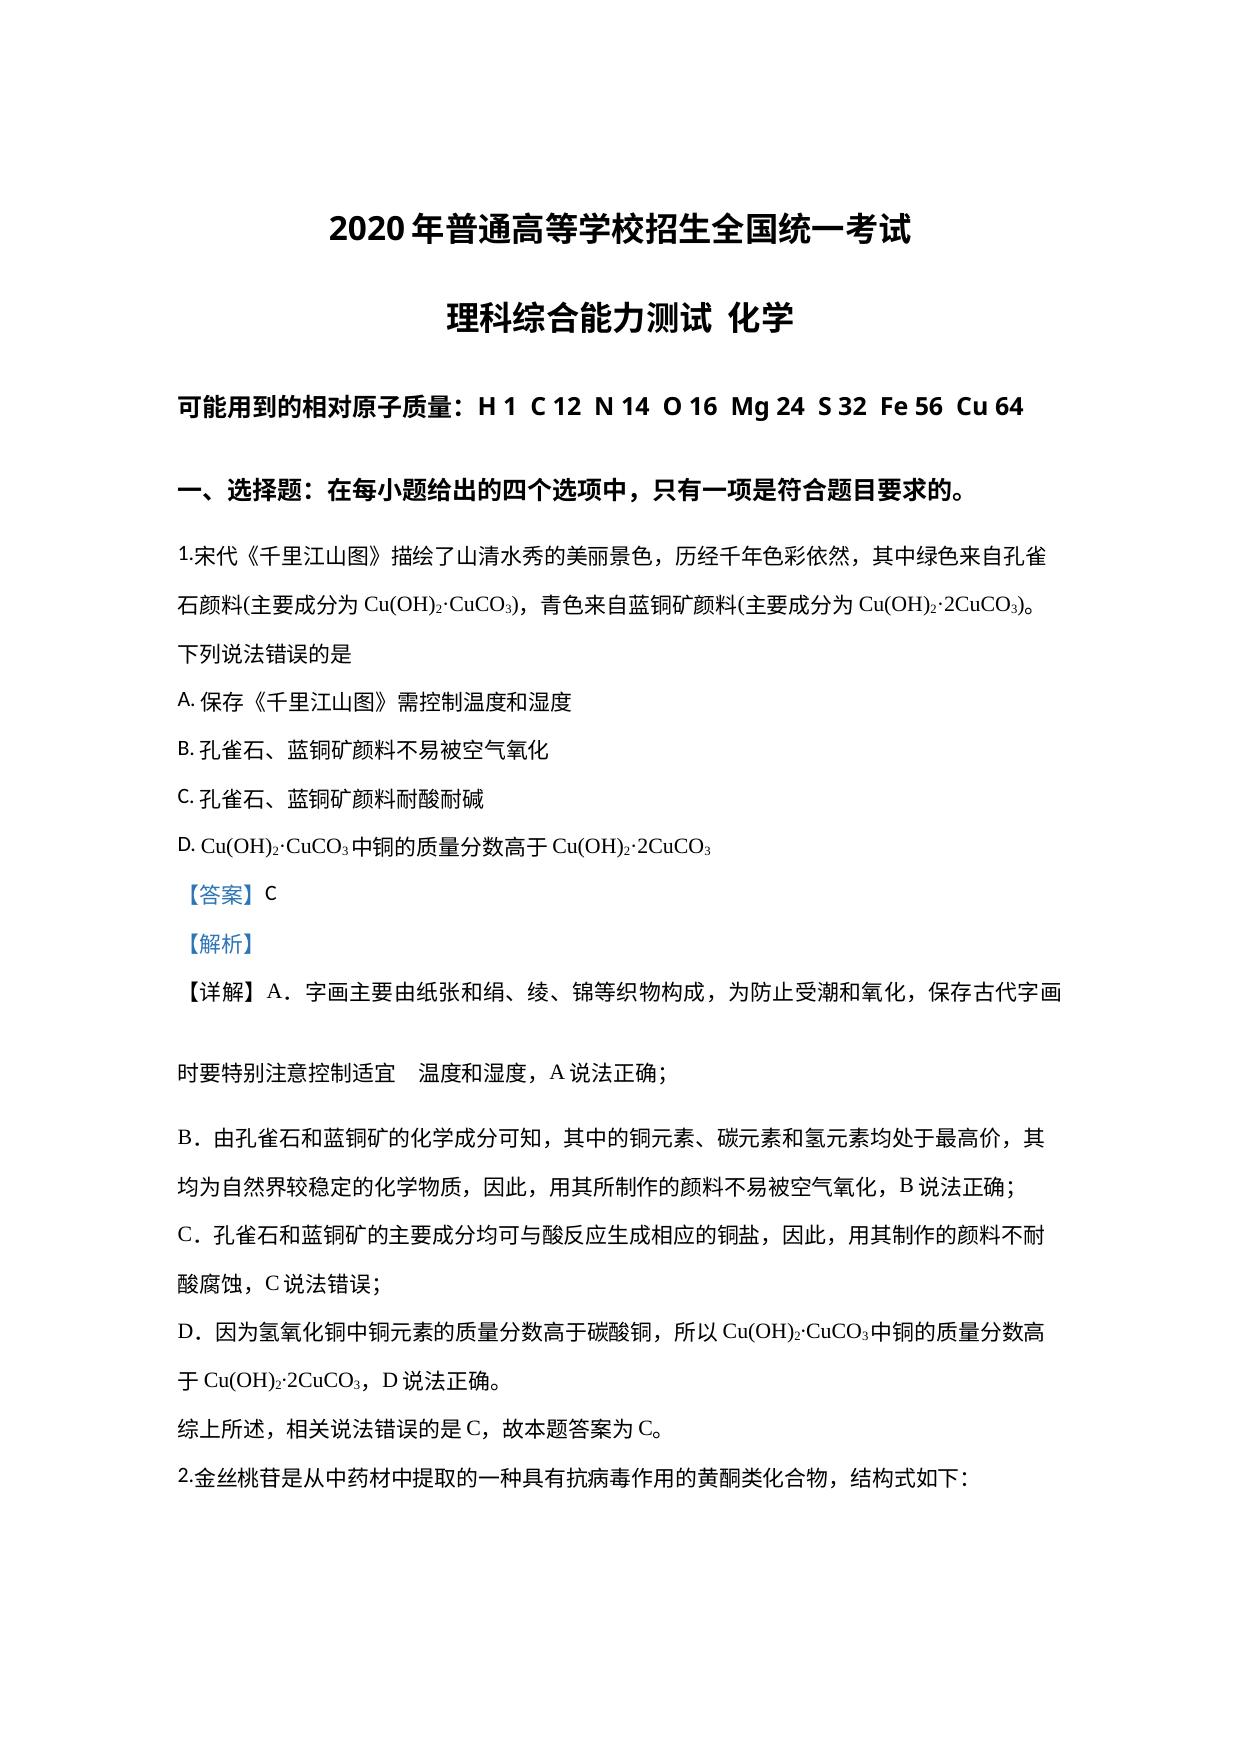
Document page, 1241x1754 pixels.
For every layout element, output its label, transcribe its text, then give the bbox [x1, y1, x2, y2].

text 【详解】A．字画主要由纸张和绢、绫、锦等织物构成，为防止受潮和氧化，保存古代字画时要特别注意控制适宜温度和湿度，A说法正确； [177, 975, 1063, 1105]
text 2.金丝桃苷是从中药材中提取的一种具有抗病毒作用的黄酮类化合物，结构式如下： [177, 1460, 1063, 1493]
text D．因为氢氧化铜中铜元素的质量分数高于碳酸铜，所以Cu(OH)2∙CuCO3中铜的质量分数高于Cu(OH)2∙2CuCO3，D说法正确。 [177, 1315, 1063, 1396]
text 【解析】 [177, 926, 1063, 959]
text C．孔雀石和蓝铜矿的主要成分均可与酸反应生成相应的铜盐，因此，用其制作的颜料不耐酸腐蚀，C说法错误； [177, 1218, 1063, 1299]
text A. 保存《千里江山图》需控制温度和湿度 [177, 685, 1063, 717]
text C. 孔雀石、蓝铜矿颜料耐酸耐碱 [177, 781, 1063, 814]
text 理科综合能力测试 化学 [177, 284, 1063, 349]
text 2020年普通高等学校招生全国统一考试 [177, 194, 1063, 259]
text D. Cu(OH)2·CuCO3中铜的质量分数高于Cu(OH)2·2CuCO3 [177, 830, 1063, 862]
text B．由孔雀石和蓝铜矿的化学成分可知，其中的铜元素、碳元素和氢元素均处于最高价，其均为自然界较稳定的化学物质，因此，用其所制作的颜料不易被空气氧化，B说法正确； [177, 1121, 1063, 1202]
text 一、选择题：在每小题给出的四个选项中，只有一项是符合题目要求的。 [177, 456, 1063, 521]
text 1.宋代《千里江山图》描绘了山清水秀的美丽景色，历经千年色彩依然，其中绿色来自孔雀石颜料(主要成分为Cu(OH)2·CuCO3)，青色来自蓝铜矿颜料(主要成分为Cu(OH)2·2CuCO3)。下列说法错误的是 [177, 539, 1063, 669]
text 【答案】C [177, 878, 1063, 911]
text 可能用到的相对原子质量：H 1 C 12 N 14 O 16 Mg 24 S 32 Fe 56 Cu 64 [177, 373, 1063, 438]
text B. 孔雀石、蓝铜矿颜料不易被空气氧化 [177, 733, 1063, 766]
text 综上所述，相关说法错误的是C，故本题答案为C。 [177, 1412, 1063, 1444]
